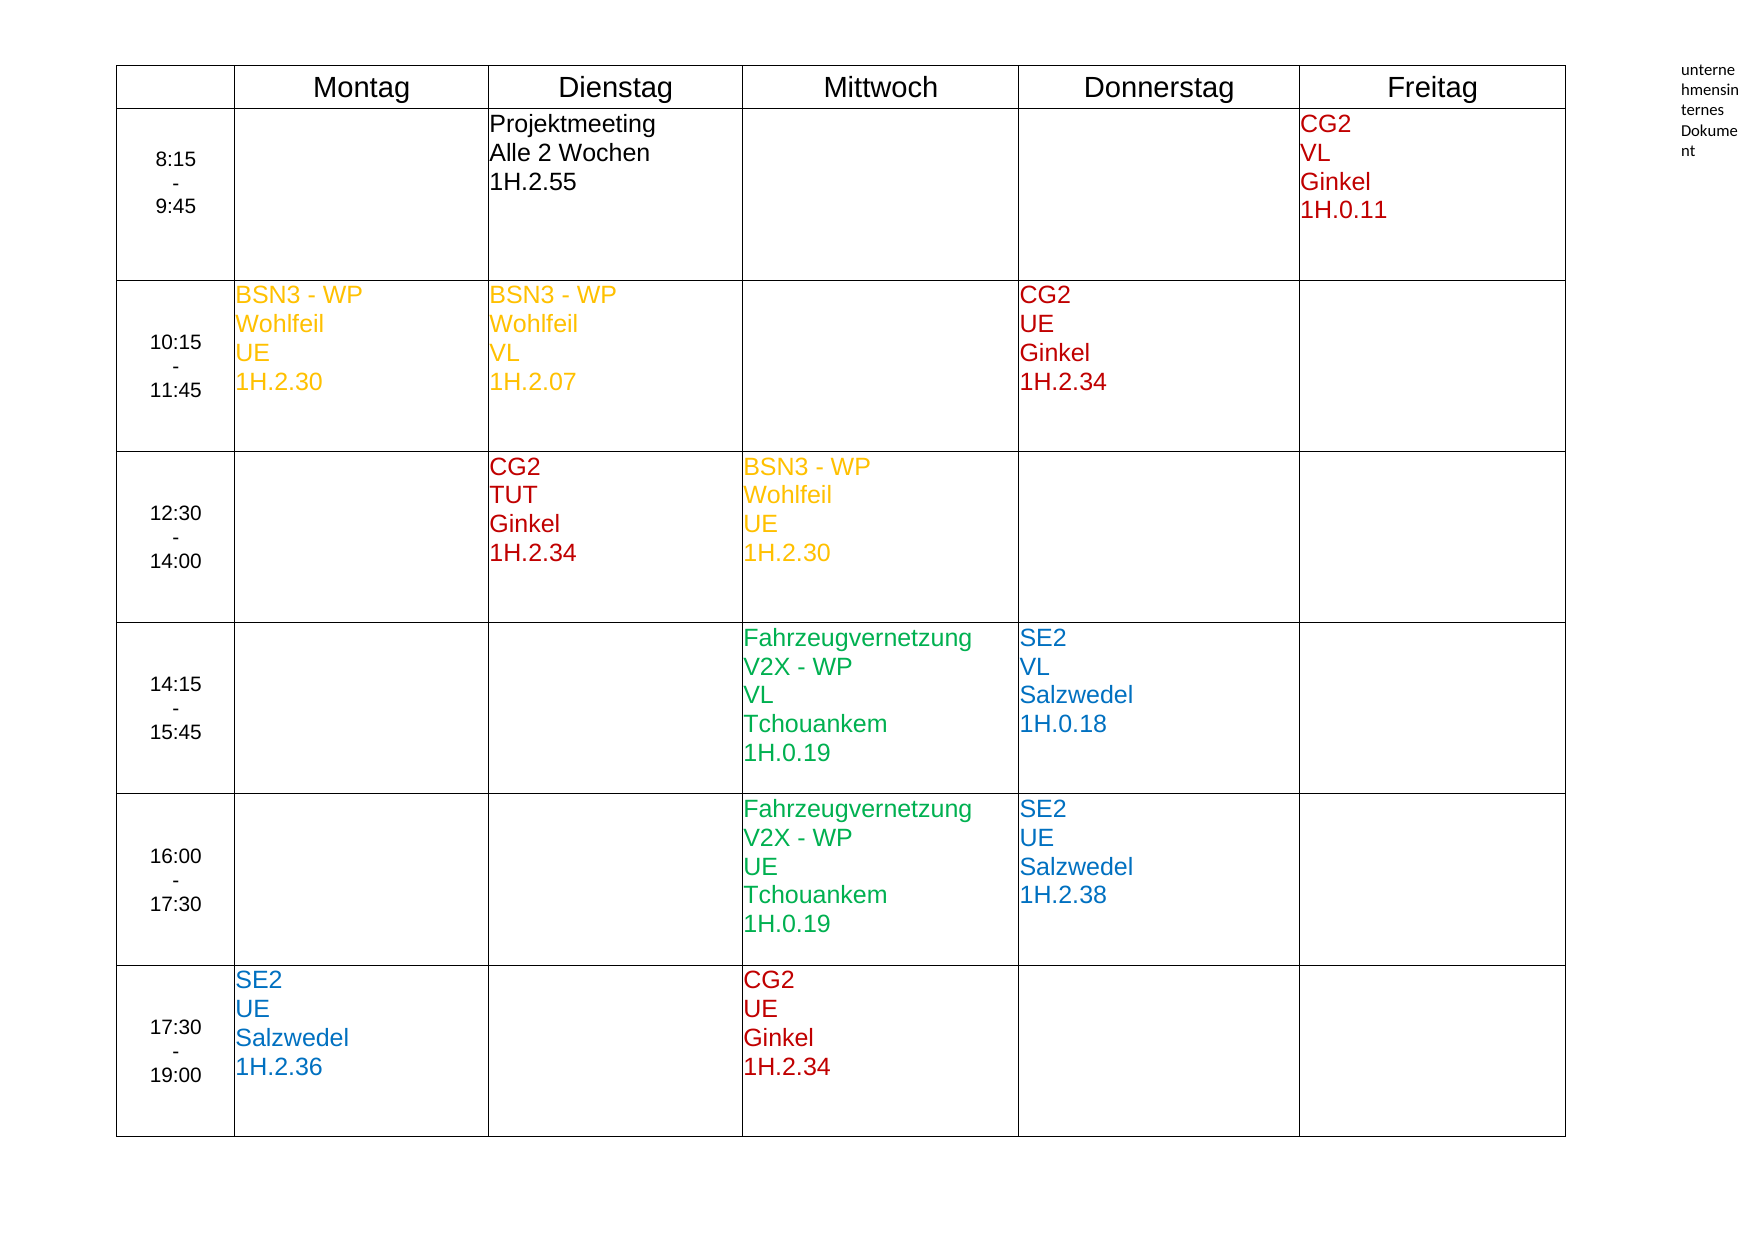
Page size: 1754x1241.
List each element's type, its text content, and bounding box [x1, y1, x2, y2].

table_cell [235, 794, 488, 964]
table_cell SE2 UE Salzwedel 1H.2.36 [235, 966, 488, 1136]
table_cell [489, 794, 742, 964]
table_cell [1300, 966, 1565, 1136]
table_cell CG2 VL Ginkel 1H.0.11 [1300, 109, 1565, 279]
table_cell CG2 UE Ginkel 1H.2.34 [1019, 281, 1299, 451]
table_cell [489, 623, 742, 793]
table_cell [1300, 623, 1565, 793]
table_cell 10:15 - 11:45 [117, 281, 234, 451]
table_cell 16:00 - 17:30 [117, 794, 234, 964]
table_cell [235, 452, 488, 622]
table_cell [743, 281, 1018, 451]
table_cell [1300, 794, 1565, 964]
table_cell [489, 966, 742, 1136]
table_cell Projektmeeting Alle 2 Wochen 1H.2.55 [489, 109, 742, 279]
table_cell [1019, 452, 1299, 622]
table_cell 17:30 - 19:00 [117, 966, 234, 1136]
table_cell [1019, 109, 1299, 279]
table_cell [235, 109, 488, 279]
table_header Montag [235, 66, 488, 108]
table_header [117, 66, 234, 108]
table_cell [235, 623, 488, 793]
table_cell BSN3 - WP Wohlfeil UE 1H.2.30 [235, 281, 488, 451]
table_cell Fahrzeugvernetzung V2X - WP UE Tchouankem 1H.0.19 [743, 794, 1018, 964]
table_cell [1019, 966, 1299, 1136]
table_cell [1300, 452, 1565, 622]
table_header Mittwoch [743, 66, 1018, 108]
table_cell 8:15 - 9:45 [117, 109, 234, 279]
table_cell BSN3 - WP Wohlfeil UE 1H.2.30 [743, 452, 1018, 622]
table_cell CG2 TUT Ginkel 1H.2.34 [489, 452, 742, 622]
table_cell SE2 UE Salzwedel 1H.2.38 [1019, 794, 1299, 964]
table_header Freitag [1300, 66, 1565, 108]
table_header Dienstag [489, 66, 742, 108]
table_cell 12:30 - 14:00 [117, 452, 234, 622]
table_cell CG2 UE Ginkel 1H.2.34 [743, 966, 1018, 1136]
table_cell SE2 VL Salzwedel 1H.0.18 [1019, 623, 1299, 793]
table_cell BSN3 - WP Wohlfeil VL 1H.2.07 [489, 281, 742, 451]
table_header Donnerstag [1019, 66, 1299, 108]
table_cell [743, 109, 1018, 279]
table_cell [1300, 281, 1565, 451]
table_cell 14:15 - 15:45 [117, 623, 234, 793]
table_cell Fahrzeugvernetzung V2X - WP VL Tchouankem 1H.0.19 [743, 623, 1018, 793]
